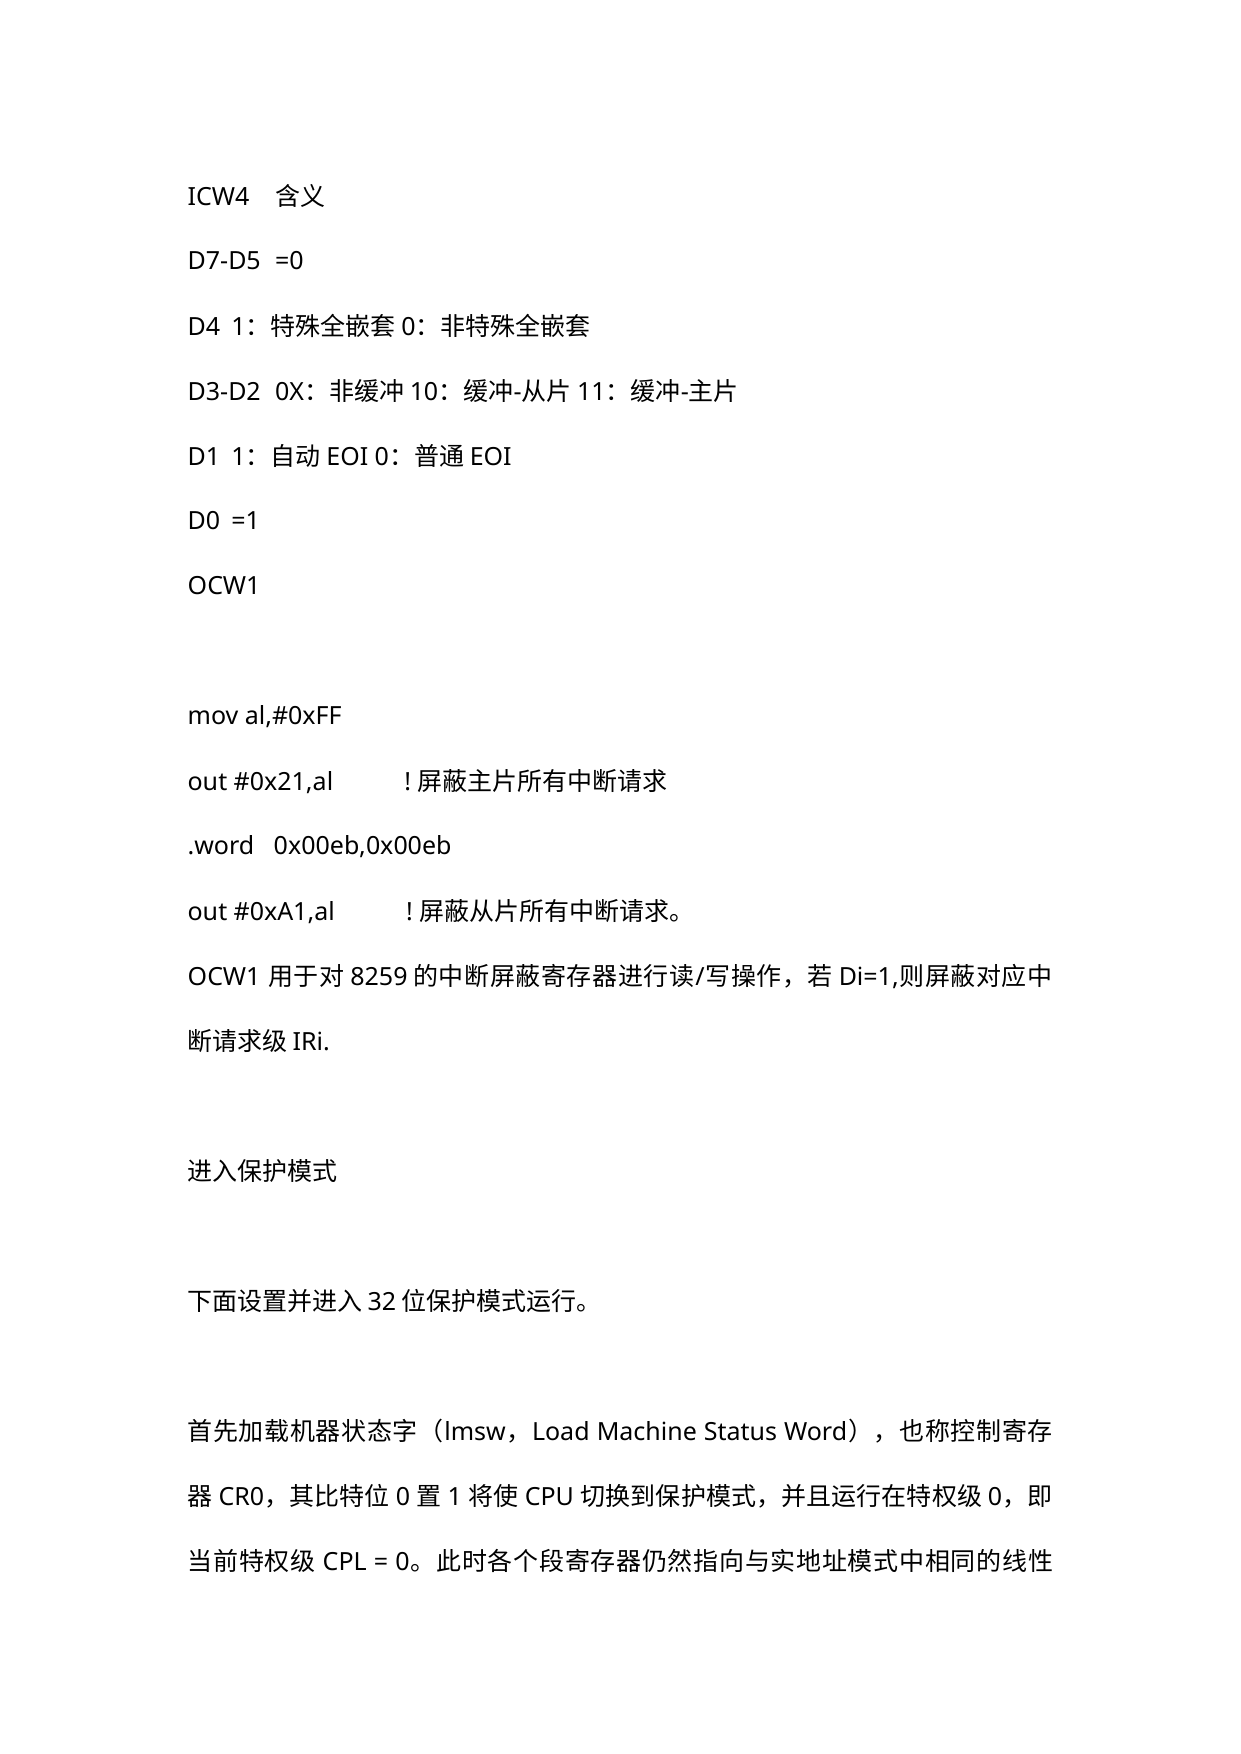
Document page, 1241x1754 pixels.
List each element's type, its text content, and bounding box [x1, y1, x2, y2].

text 进入保护模式 [187, 1137, 1053, 1202]
text out #0xA1,al ! 屏蔽从片所有中断请求。 [187, 877, 1053, 942]
text mov al,#0xFF [187, 682, 1053, 747]
text D3-D2 0X：非缓冲 10：缓冲-从片 11：缓冲-主片 [187, 357, 1053, 422]
text .word 0x00eb,0x00eb [187, 812, 1053, 877]
text OCW1 [187, 552, 1053, 617]
text D1 1：自动 EOI 0：普通 EOI [187, 422, 1053, 487]
text ICW4 含义 [187, 162, 1053, 227]
text D0 =1 [187, 487, 1053, 552]
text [187, 1397, 1053, 1592]
text out #0x21,al ! 屏蔽主片所有中断请求 [187, 747, 1053, 812]
text D4 1：特殊全嵌套 0：非特殊全嵌套 [187, 292, 1053, 357]
text 下面设置并进入32位保护模式运行。 [187, 1267, 1053, 1332]
text D7-D5 =0 [187, 227, 1053, 292]
text OCW1 用于对8259的中断屏蔽寄存器进行读/写操作，若Di=1,则屏蔽对应中断请求级IRi. [187, 942, 1053, 1072]
